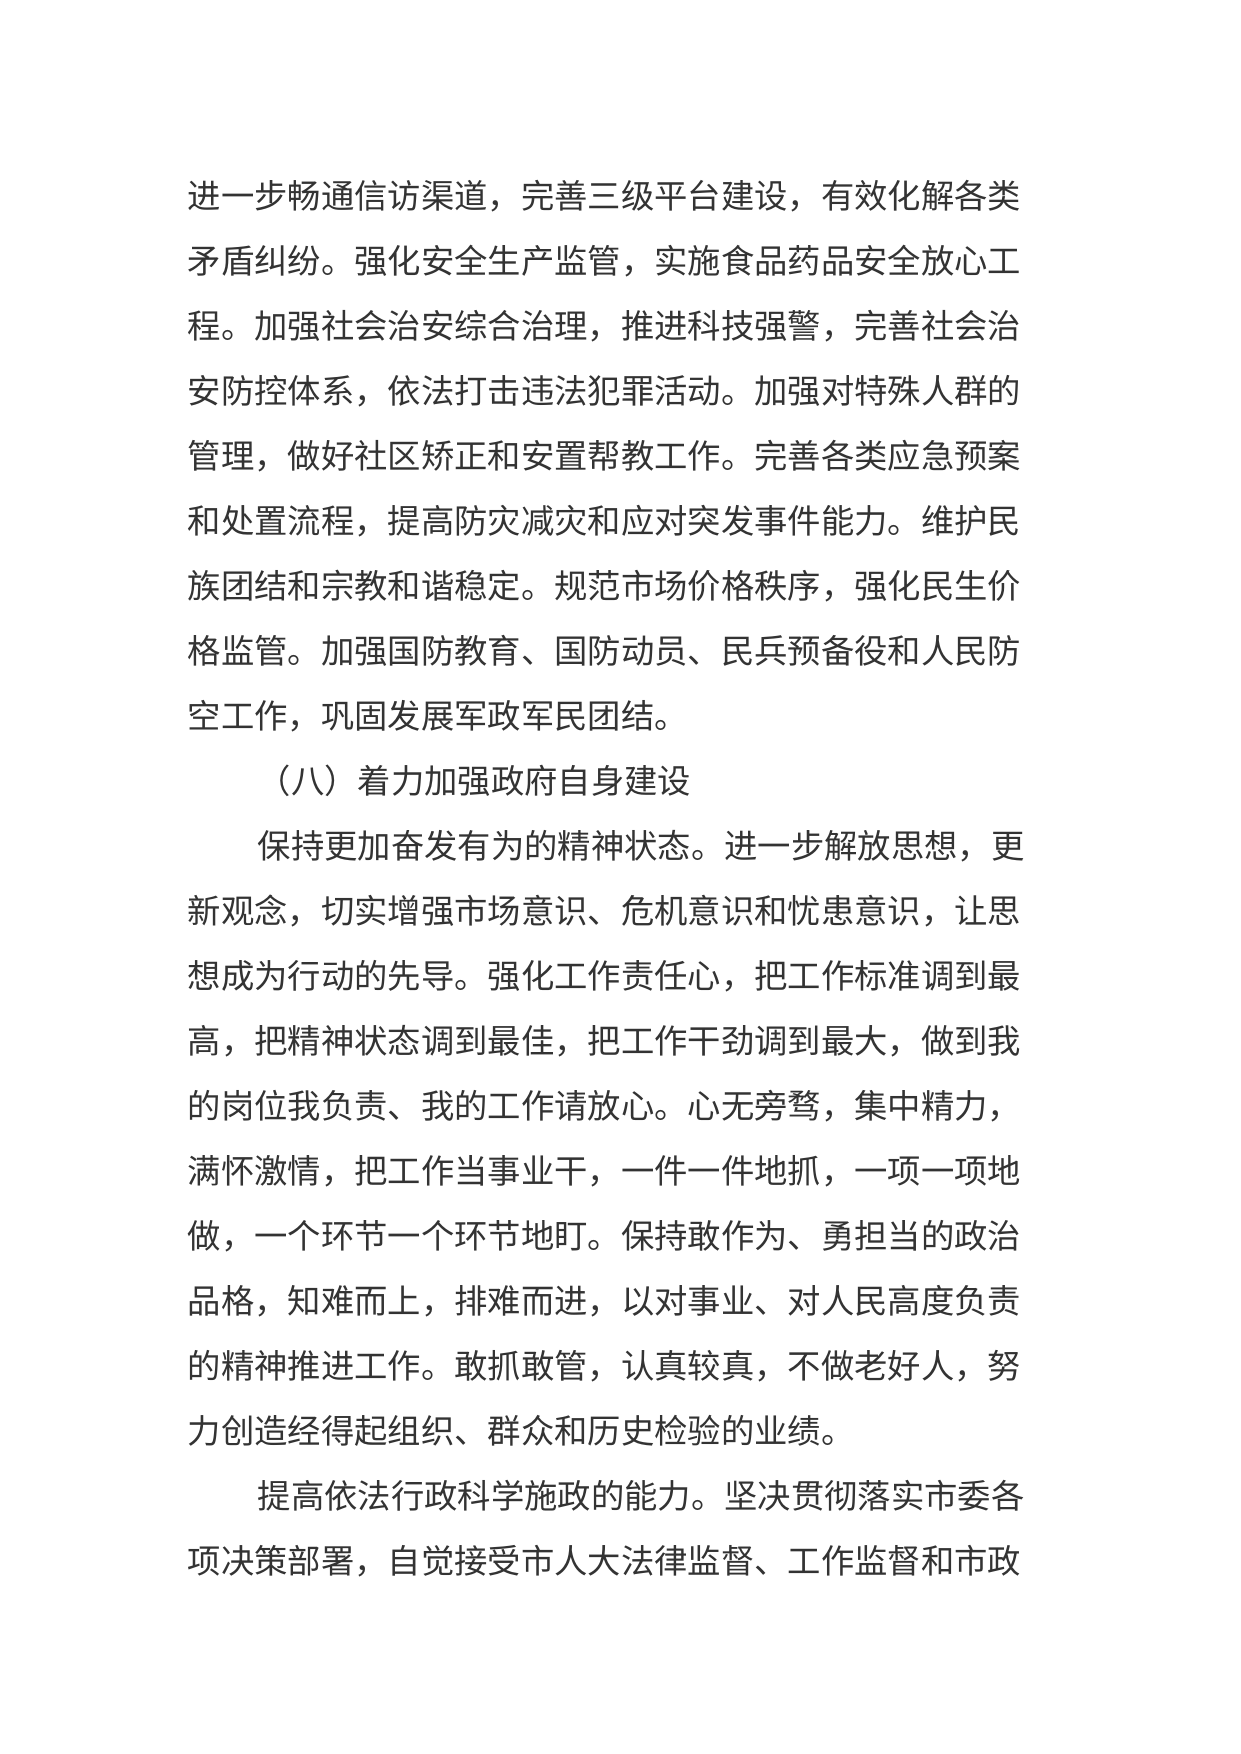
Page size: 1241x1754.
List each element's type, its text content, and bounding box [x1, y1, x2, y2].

text （八）着力加强政府自身建设 [187, 747, 1053, 812]
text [187, 162, 1053, 747]
text 保持更加奋发有为的精神状态。进一步解放思想，更新观念，切实增强市场意识、危机意识和忧患意识，让思想成为行动的先导。强化工作责任心，把工作标准调到最高，把精神状态调到最佳，把工作干劲调到最大，做到我的岗位我负责、我的工作请放心。心无旁骛，集中精力，满怀激情，把工作当事业干，一件一件地抓，一项一项地做，一个环节一个环节地盯。保持敢作为、勇担当的政治品格，知难而上，排难而进，以对事业、对人民高度负责的精神推进工作。敢抓敢管，认真较真，不做老好人，努力创造经得起组织、群众和历史检验的业绩。 [187, 812, 1053, 1462]
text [187, 1462, 1053, 1592]
